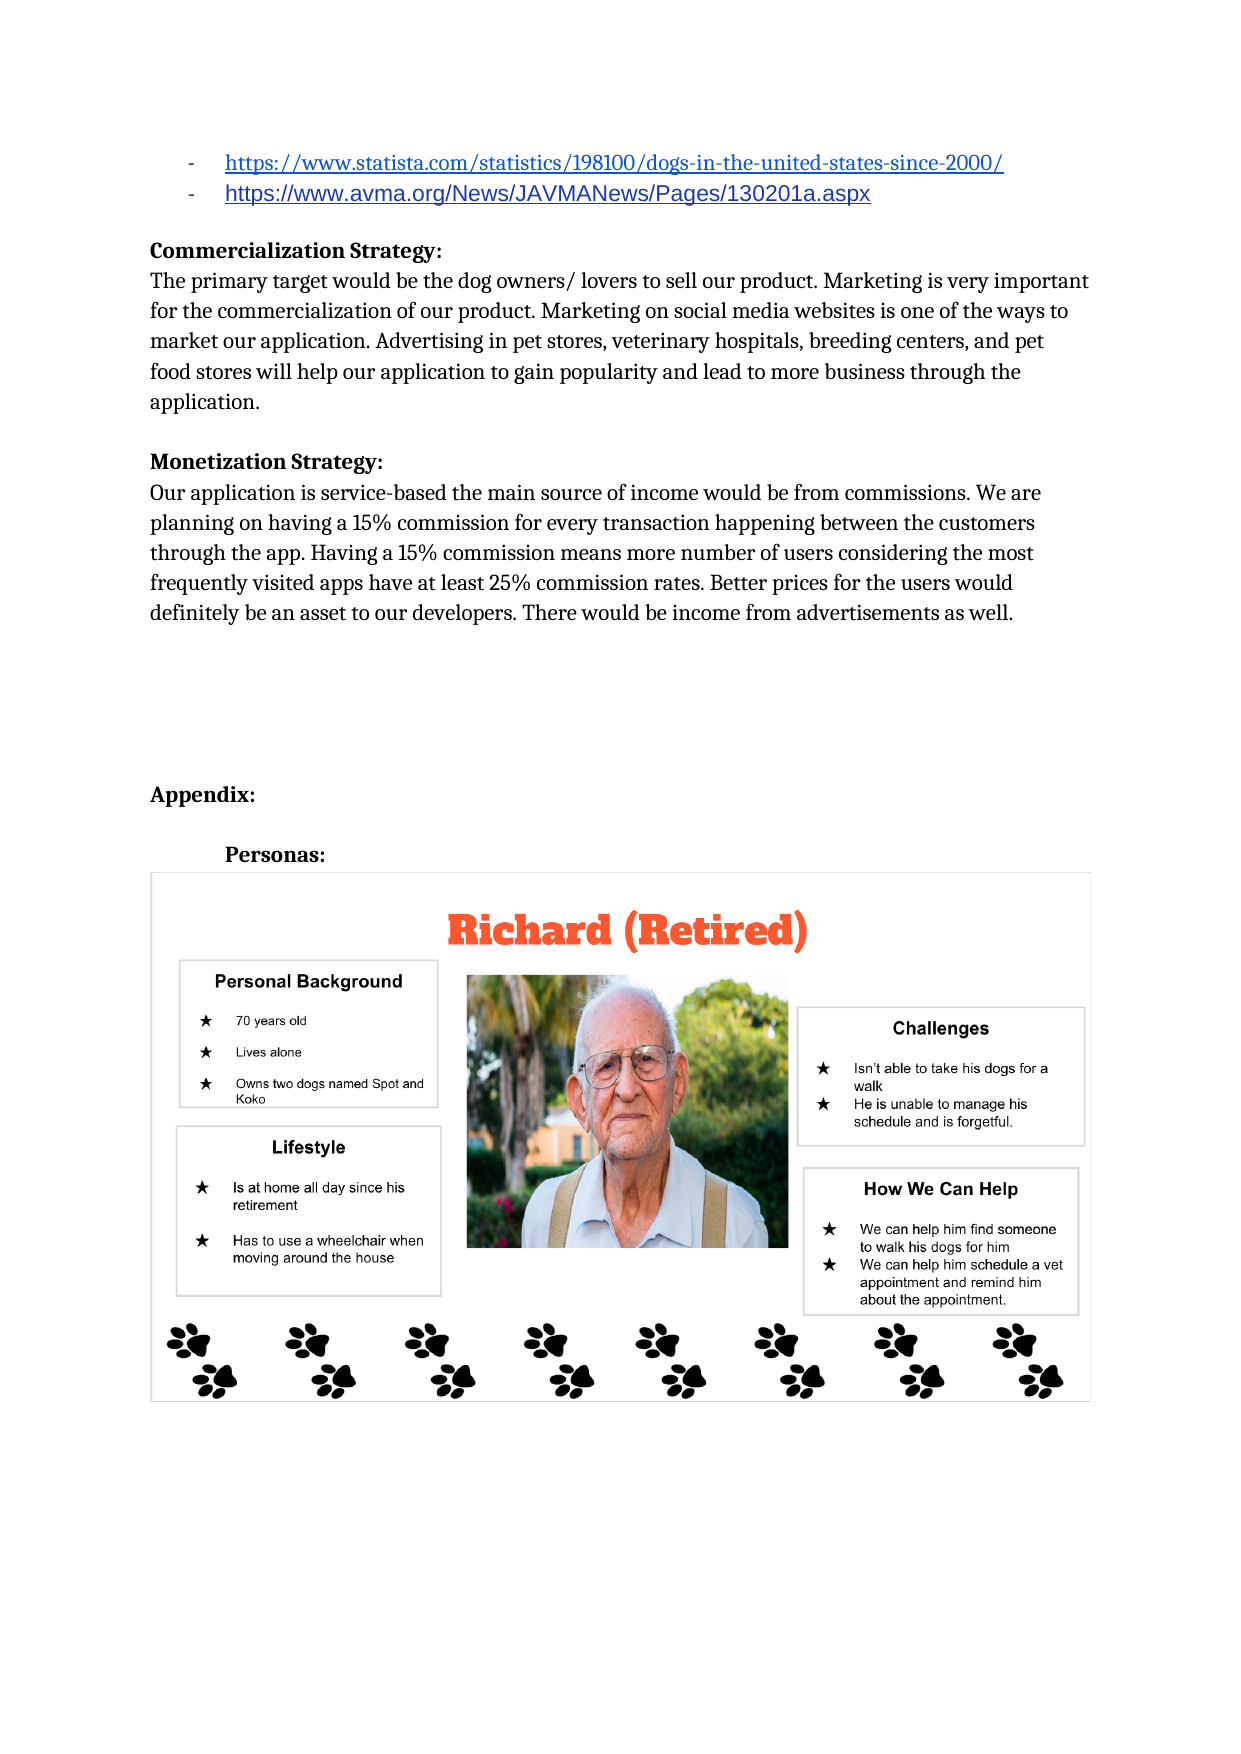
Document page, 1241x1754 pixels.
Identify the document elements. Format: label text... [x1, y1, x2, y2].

text Commercialization Strategy: [150, 238, 1090, 264]
text Appendix: [150, 781, 1090, 808]
picture [150, 872, 1091, 1402]
list https://www.statista.com/statistics/198100/dogs-in-the-united-states-since-2000/ [187, 150, 1090, 176]
text Our application is service-based the main source of income would be from commissions. We are planning on having a 15% commission for every transaction happening between the customers through the app. Having a 15% commission means more number of users considering the most frequently visited apps have at least 25% commission rates. Better prices for the users would definitely be an asset to our developers. There would be income from advertisements as well. [150, 479, 1090, 687]
list https://www.avma.org/News/JAVMANews/Pages/130201a.aspx [187, 180, 1090, 207]
text Monetization Strategy: [150, 449, 1090, 475]
text Personas: [150, 842, 1090, 872]
text The primary target would be the dog owners/ lovers to sell our product. Marketing is very important for the commercialization of our product. Marketing on social media websites is one of the ways to market our application. Advertising in pet stores, veterinary hospitals, breeding centers, and pet food stores will help our application to gain popularity and lead to more business through the application. [150, 268, 1090, 415]
